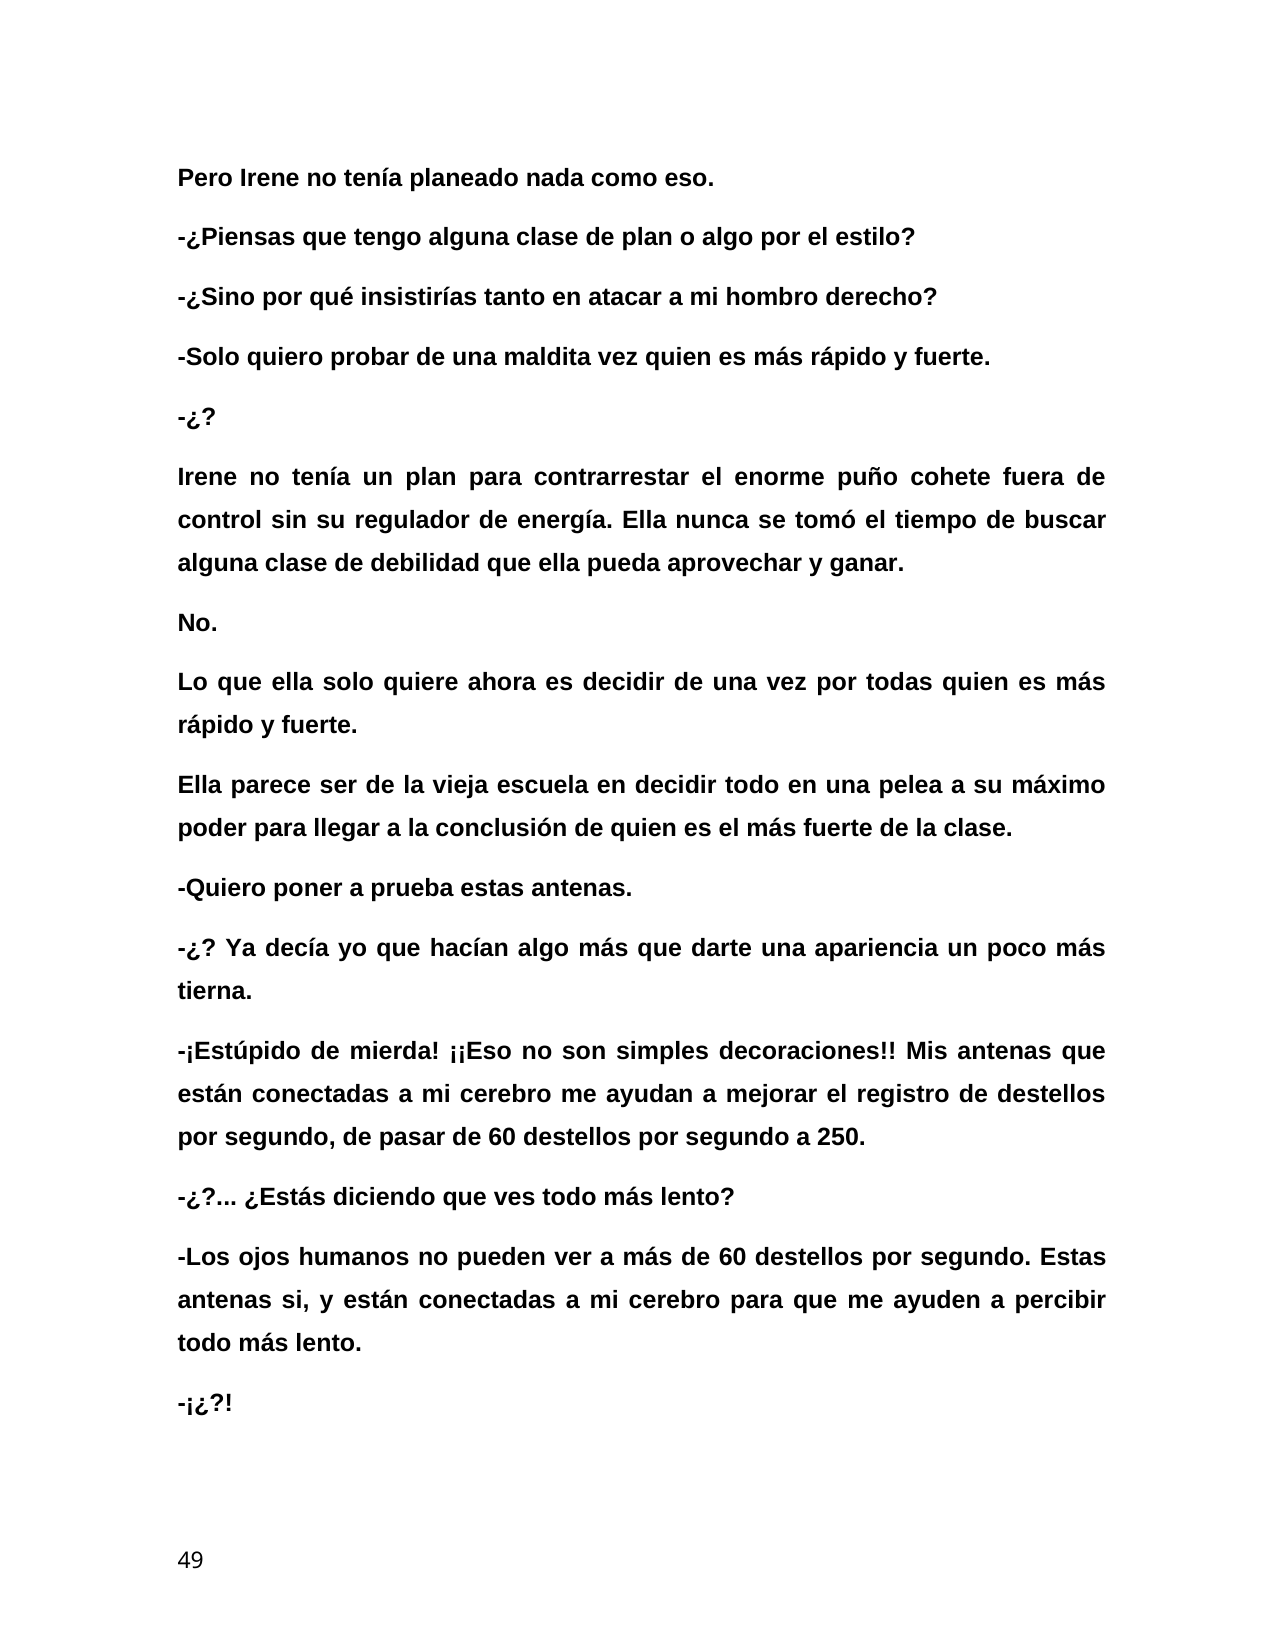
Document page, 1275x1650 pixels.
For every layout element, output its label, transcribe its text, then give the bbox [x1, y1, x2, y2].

text -Los ojos humanos no pueden ver a más de 60 destellos por segundo. Estas antenas si, y están conectadas a mi cerebro para que me ayuden a percibir todo más lento. [177, 1242, 1107, 1357]
text Irene no tenía un plan para contrarrestar el enorme puño cohete fuera de control sin su regulador de energía. Ella nunca se tomó el tiempo de buscar alguna clase de debilidad que ella pueda aprovechar y ganar. [177, 461, 1107, 576]
text No. [177, 607, 1107, 636]
text -Quiero poner a prueba estas antenas. [177, 873, 1107, 902]
text -¿Sino por qué insistirías tanto en atacar a mi hombro derecho? [177, 282, 1107, 311]
text -¿Piensas que tengo alguna clase de plan o algo por el estilo? [177, 222, 1107, 251]
text -¿? [177, 402, 1107, 430]
text -¡Estúpido de mierda! ¡¡Eso no son simples decoraciones!! Mis antenas que están conectadas a mi cerebro me ayudan a mejorar el registro de destellos por segundo, de pasar de 60 destellos por segundo a 250. [177, 1036, 1107, 1151]
text Lo que ella solo quiere ahora es decidir de una vez por todas quien es más rápido y fuerte. [177, 667, 1107, 739]
text -Solo quiero probar de una maldita vez quien es más rápido y fuerte. [177, 342, 1107, 371]
text -¡¿?! [177, 1388, 1107, 1416]
text Ella parece ser de la vieja escuela en decidir todo en una pelea a su máximo poder para llegar a la conclusión de quien es el más fuerte de la clase. [177, 770, 1107, 842]
text -¿? Ya decía yo que hacían algo más que darte una apariencia un poco más tierna. [177, 933, 1107, 1005]
text -¿?... ¿Estás diciendo que ves todo más lento? [177, 1182, 1107, 1211]
text Pero Irene no tenía planeado nada como eso. [177, 162, 1107, 191]
